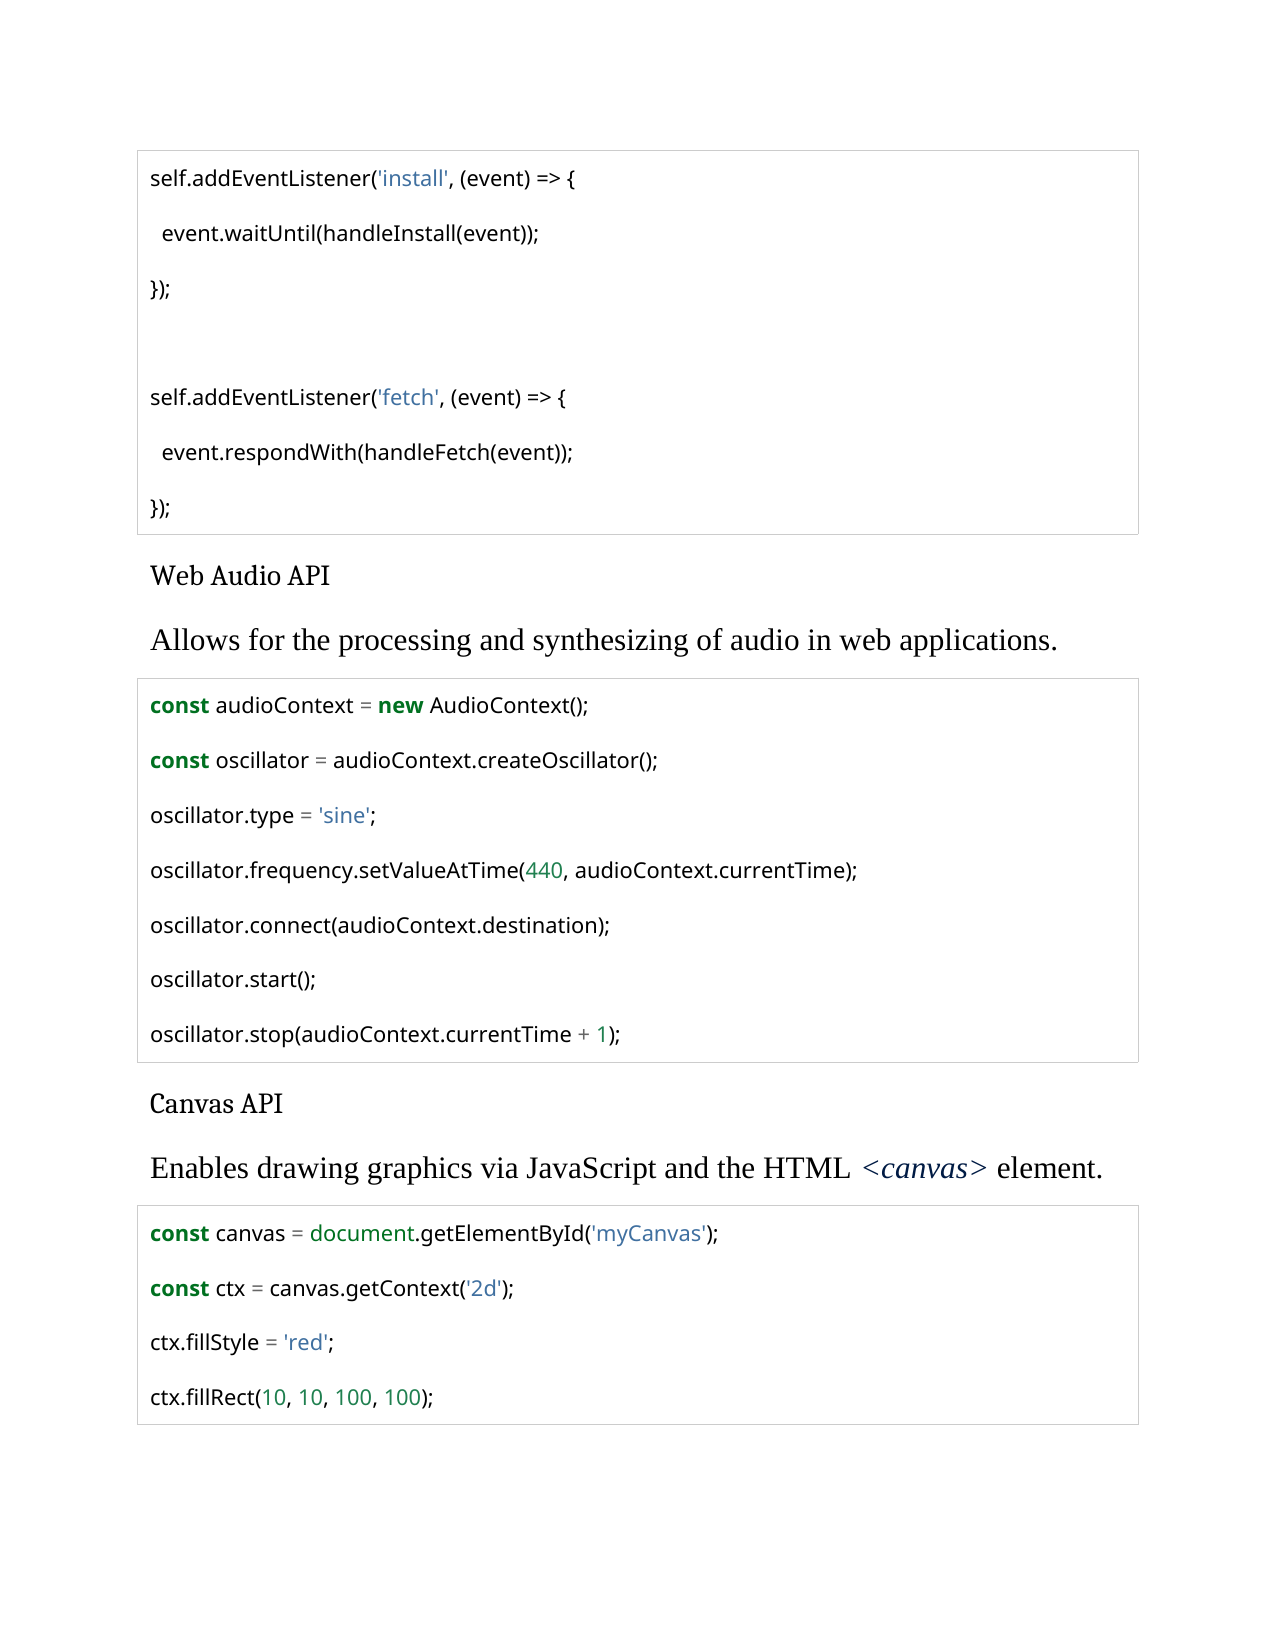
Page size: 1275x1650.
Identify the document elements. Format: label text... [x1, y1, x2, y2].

text const oscillator = audioContext.createOscillator(); [138, 732, 1138, 775]
text Allows for the processing and synthesizing of audio in web applications. [150, 621, 1125, 657]
text oscillator.stop(audioContext.currentTime + 1); [138, 1006, 1138, 1062]
subtitle Web Audio API [150, 559, 1125, 593]
text oscillator.start(); [138, 951, 1138, 994]
text ctx.fillStyle = 'red'; [138, 1314, 1138, 1357]
text ctx.fillRect(10, 10, 100, 100); [138, 1369, 1138, 1424]
text oscillator.connect(audioContext.destination); [138, 897, 1138, 939]
text self.addEventListener('install', (event) => { [138, 151, 1138, 193]
subtitle Canvas API [150, 1087, 1125, 1121]
text }); [138, 479, 1138, 534]
text event.waitUntil(handleInstall(event)); [138, 205, 1138, 248]
text oscillator.frequency.setValueAtTime(440, audioContext.currentTime); [138, 842, 1138, 884]
text }); [138, 259, 1138, 302]
text const canvas = document.getElementById('myCanvas'); [138, 1206, 1138, 1248]
text const audioContext = new AudioContext(); [138, 679, 1138, 720]
text Enables drawing graphics via JavaScript and the HTML <canvas> element. [150, 1149, 1125, 1185]
text event.respondWith(handleFetch(event)); [138, 424, 1138, 467]
text oscillator.type = 'sine'; [138, 787, 1138, 830]
text const ctx = canvas.getContext('2d'); [138, 1259, 1138, 1302]
text self.addEventListener('fetch', (event) => { [138, 369, 1138, 412]
